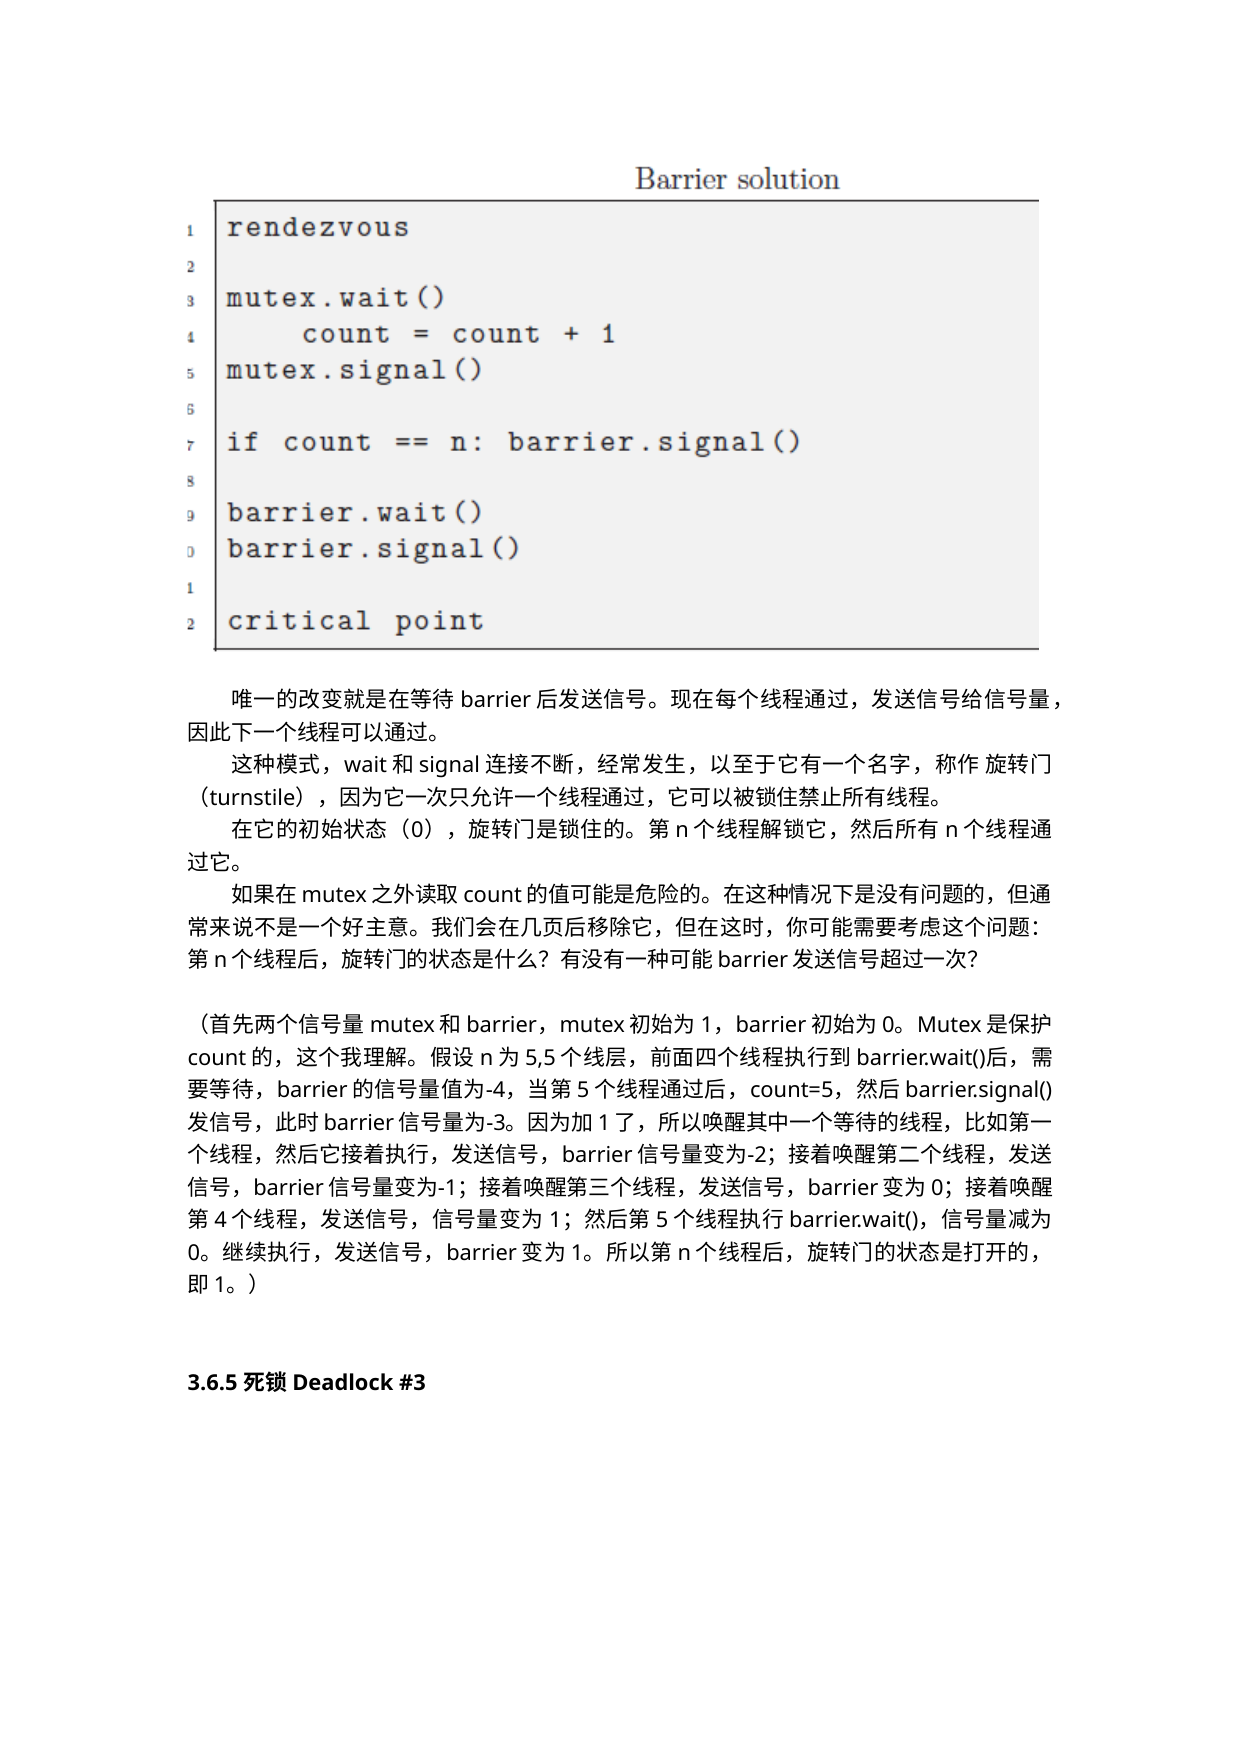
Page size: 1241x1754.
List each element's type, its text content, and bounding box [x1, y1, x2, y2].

picture [187, 162, 1039, 661]
text 在它的初始状态（0），旋转门是锁住的。第n个线程解锁它，然后所有n个线程通过它。 [187, 812, 1053, 877]
text 唯一的改变就是在等待barrier后发送信号。现在每个线程通过，发送信号给信号量，因此下一个线程可以通过。 [187, 682, 1053, 747]
text 如果在mutex之外读取count的值可能是危险的。在这种情况下是没有问题的，但通常来说不是一个好主意。我们会在几页后移除它，但在这时，你可能需要考虑这个问题：第n个线程后，旋转门的状态是什么？有没有一种可能barrier发送信号超过一次？ [187, 877, 1053, 974]
text （首先两个信号量mutex和barrier，mutex初始为1，barrier初始为0。Mutex是保护count的，这个我理解。假设n为5,5个线层，前面四个线程执行到barrier.wait()后，需要等待，barrier的信号量值为-4，当第5个线程通过后，count=5，然后barrier.signal()发信号，此时barrier信号量为-3。因为加1了，所以唤醒其中一个等待的线程，比如第一个线程，然后它接着执行，发送信号，barrier信号量变为-2；接着唤醒第二个线程，发送信号，barrier信号量变为-1；接着唤醒第三个线程，发送信号，barrier变为0；接着唤醒第4个线程，发送信号，信号量变为1；然后第5个线程执行barrier.wait()，信号量减为0。继续执行，发送信号，barrier变为1。所以第n个线程后，旋转门的状态是打开的，即1。） [187, 1007, 1053, 1299]
text 这种模式，wait和signal连接不断，经常发生，以至于它有一个名字，称作 旋转门（turnstile），因为它一次只允许一个线程通过，它可以被锁住禁止所有线程。 [187, 747, 1053, 812]
text 3.6.5 死锁 Deadlock #3 [187, 1364, 1053, 1397]
